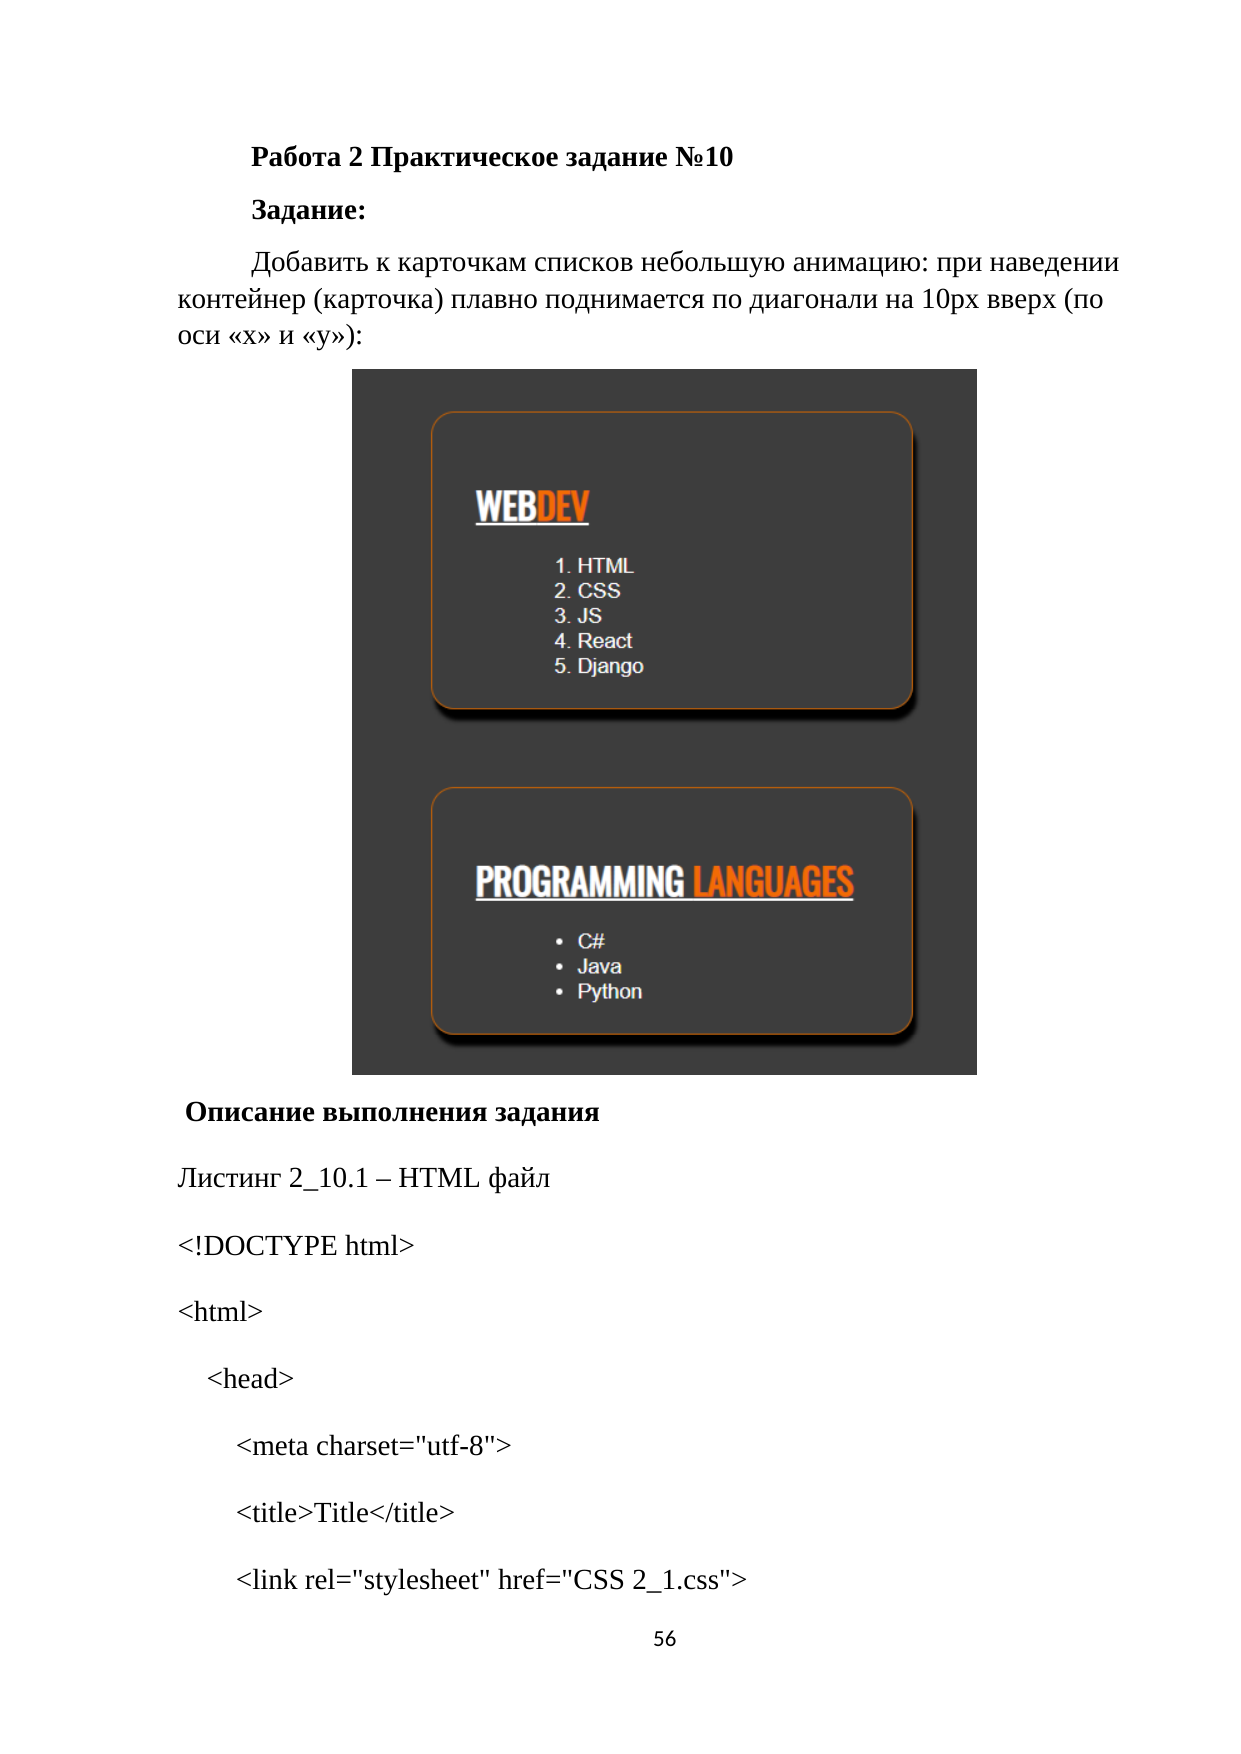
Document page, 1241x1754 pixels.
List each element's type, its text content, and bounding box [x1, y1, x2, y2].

text Добавить к карточкам списков небольшую анимацию: при наведении контейнер (карточка) плавно поднимается по диагонали на 10px вверх (по оси «х» и «у»): [177, 244, 1152, 350]
text Задание: [177, 192, 1152, 225]
text <link rel="stylesheet" href="CSS 2_1.css"> [177, 1562, 1152, 1596]
text <meta charset="utf-8"> [177, 1428, 1152, 1462]
text <title>Title</title> [177, 1496, 1152, 1529]
text Листинг 2_10.1 – HTML файл [177, 1161, 1152, 1194]
text <!DOCTYPE html> [177, 1228, 1152, 1261]
text <html> [177, 1294, 1152, 1328]
text Описание выполнения задания [177, 1094, 1152, 1127]
text <head> [177, 1362, 1152, 1395]
subtitle Работа 2 Практическое задание №10 [177, 139, 1152, 172]
picture [352, 369, 977, 1075]
